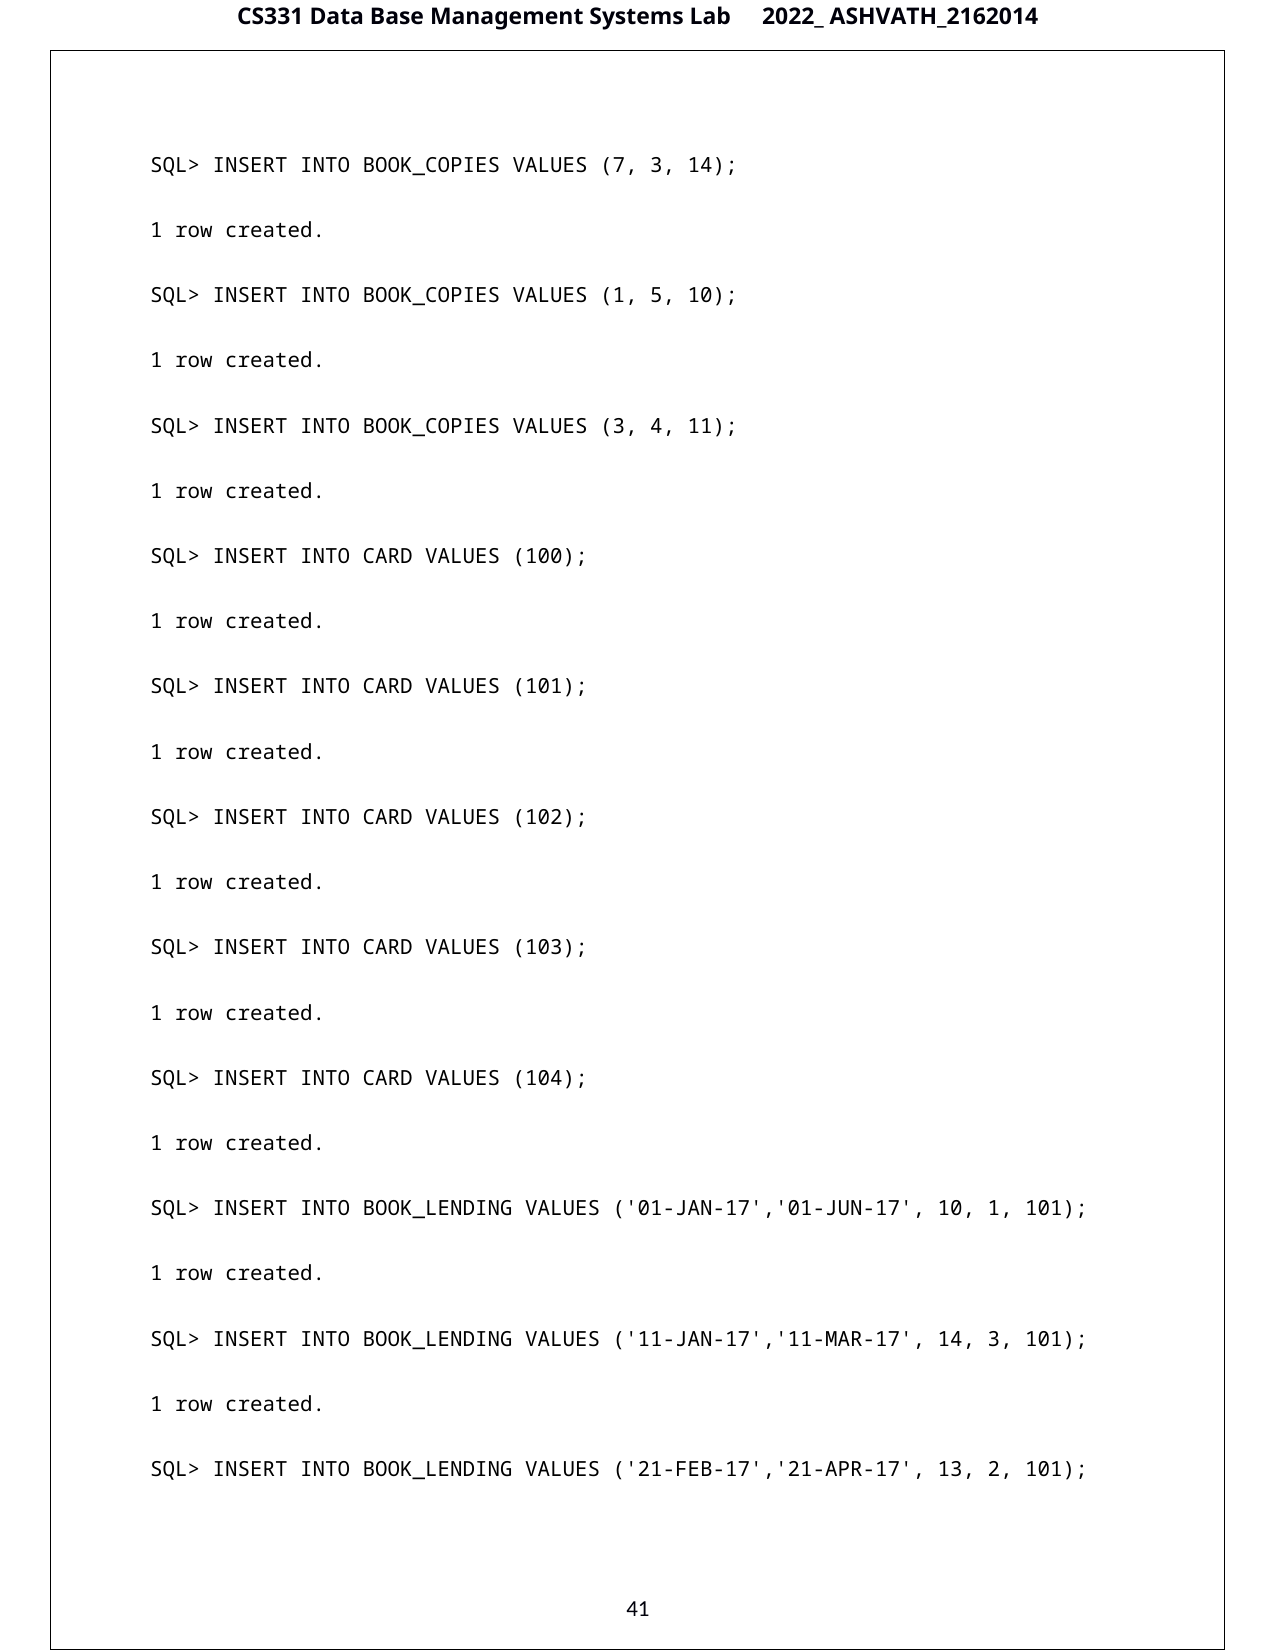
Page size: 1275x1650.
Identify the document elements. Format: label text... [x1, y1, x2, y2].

text 1 row created. [150, 346, 1125, 374]
text SQL> INSERT INTO BOOK_LENDING VALUES ('21-FEB-17','21-APR-17', 13, 2, 101); [150, 1454, 1125, 1483]
text SQL> INSERT INTO CARD VALUES (103); [150, 932, 1125, 961]
text SQL> INSERT INTO CARD VALUES (101); [150, 672, 1125, 700]
text 1 row created. [150, 867, 1125, 896]
text SQL> INSERT INTO CARD VALUES (104); [150, 1063, 1125, 1091]
text 1 row created. [150, 215, 1125, 244]
text SQL> INSERT INTO CARD VALUES (100); [150, 541, 1125, 570]
text 1 row created. [150, 737, 1125, 765]
text SQL> INSERT INTO CARD VALUES (102); [150, 802, 1125, 831]
text SQL> INSERT INTO BOOK_COPIES VALUES (3, 4, 11); [150, 411, 1125, 439]
text 1 row created. [150, 606, 1125, 635]
text SQL> INSERT INTO BOOK_COPIES VALUES (7, 3, 14); [150, 150, 1125, 178]
text SQL> INSERT INTO BOOK_LENDING VALUES ('01-JAN-17','01-JUN-17', 10, 1, 101); [150, 1193, 1125, 1222]
text 1 row created. [150, 1389, 1125, 1417]
text SQL> INSERT INTO BOOK_LENDING VALUES ('11-JAN-17','11-MAR-17', 14, 3, 101); [150, 1324, 1125, 1352]
text 1 row created. [150, 1258, 1125, 1287]
text 1 row created. [150, 476, 1125, 504]
text 1 row created. [150, 998, 1125, 1026]
text 1 row created. [150, 1128, 1125, 1157]
text SQL> INSERT INTO BOOK_COPIES VALUES (1, 5, 10); [150, 280, 1125, 309]
